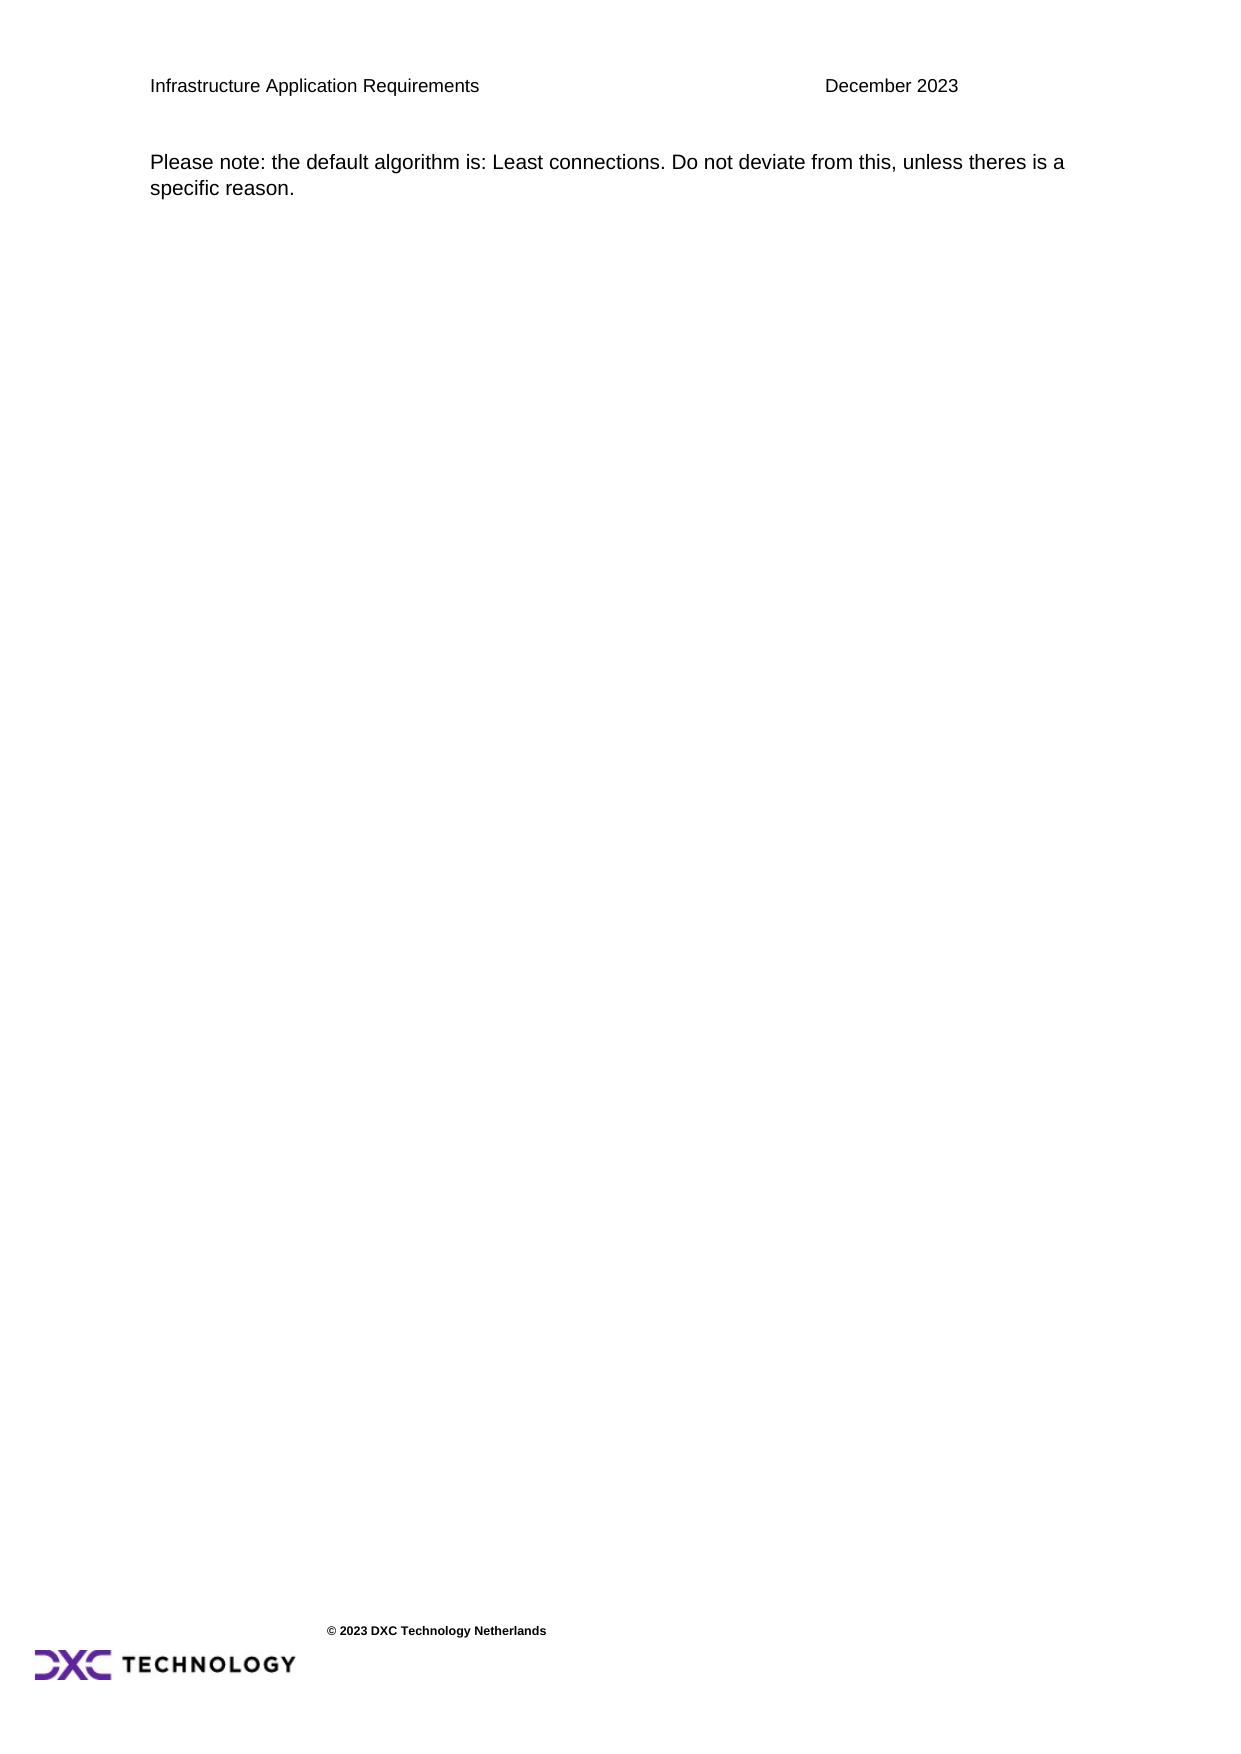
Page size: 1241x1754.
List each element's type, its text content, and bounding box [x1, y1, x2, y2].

picture [34, 1650, 296, 1680]
text Please note: the default algorithm is: Least connections. Do not deviate from this, unless theres is a specific reason. [150, 150, 1069, 200]
